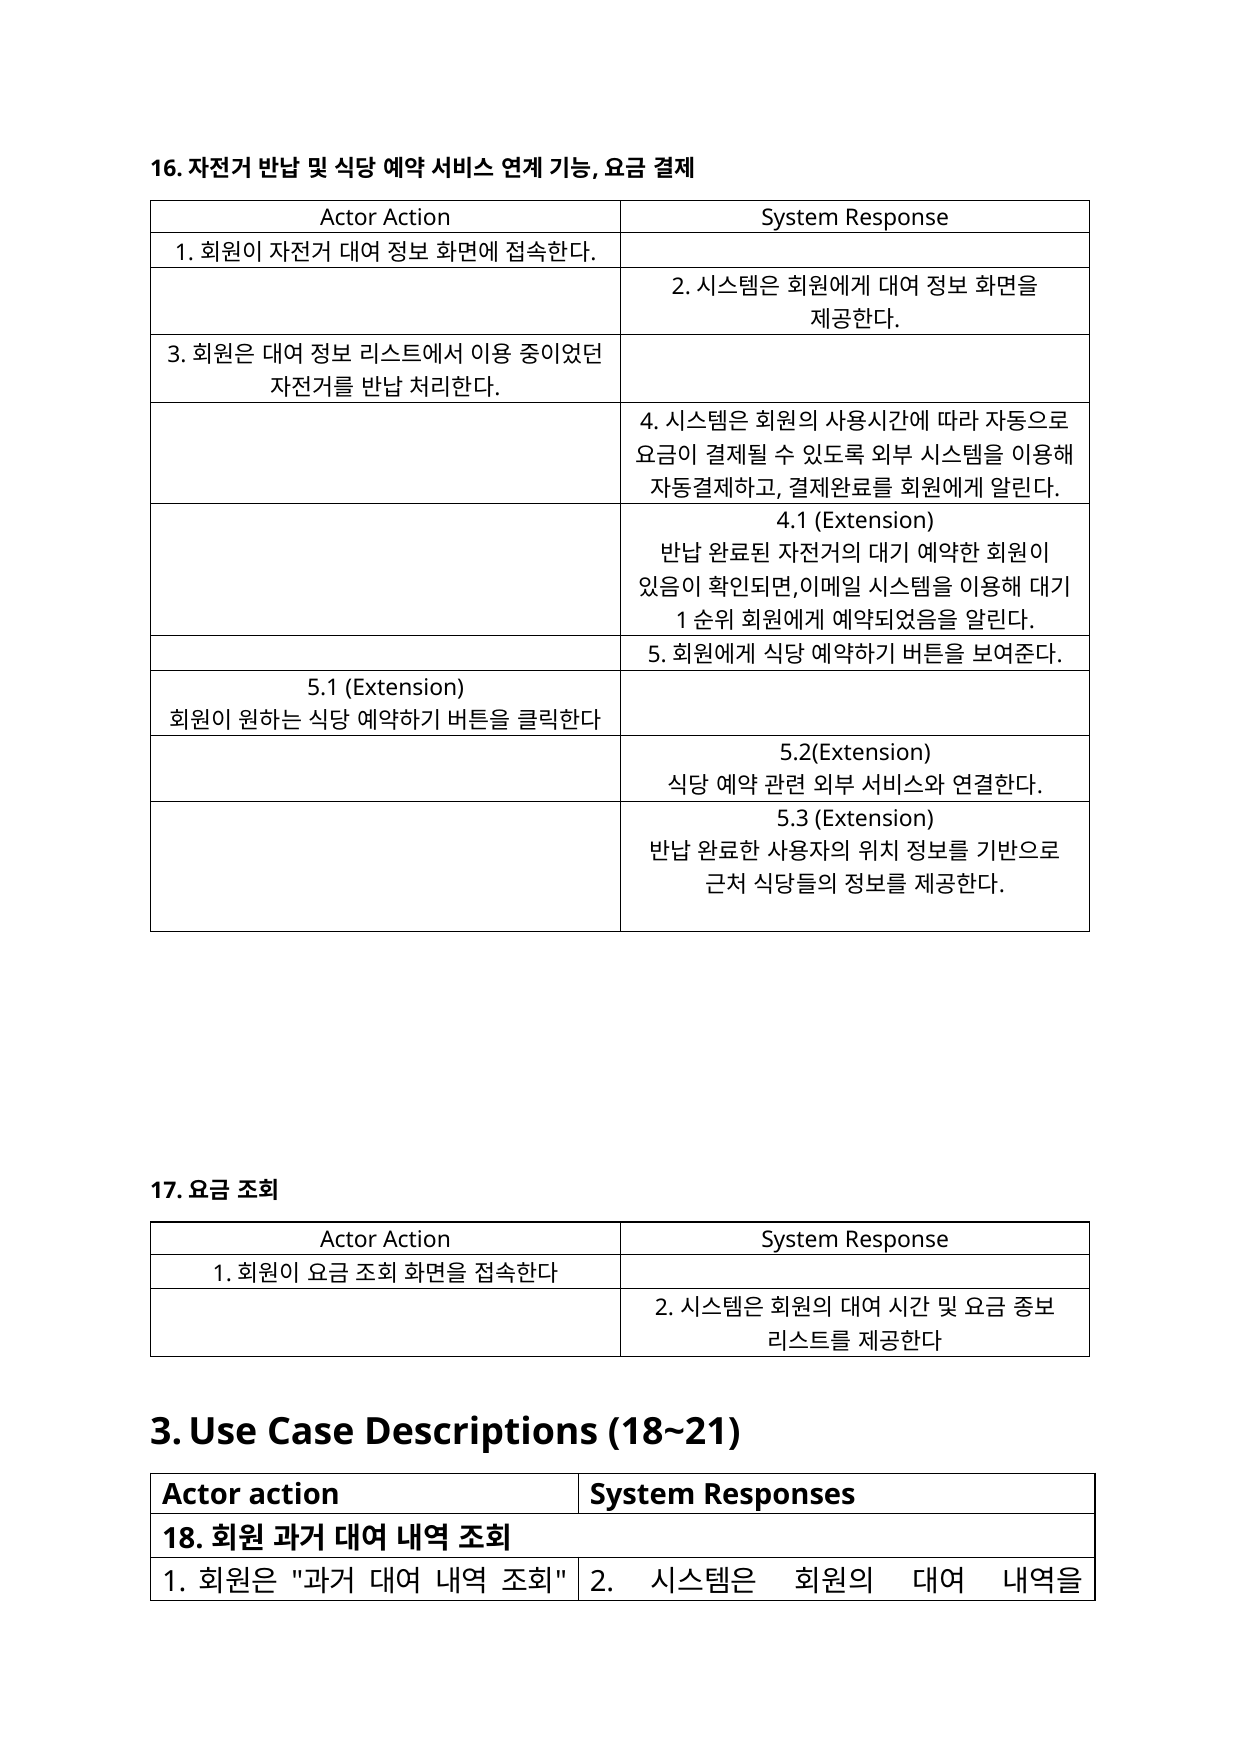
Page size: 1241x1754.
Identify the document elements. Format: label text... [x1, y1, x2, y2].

text 3. Use Case Descriptions (18~21) [150, 1405, 1090, 1456]
table_cell [151, 403, 620, 503]
table_header Actor action [151, 1474, 578, 1513]
table_cell [151, 1289, 620, 1356]
table_cell [151, 504, 620, 635]
text 16. 자전거 반납 및 식당 예약 서비스 연계 기능, 요금 결제 [150, 150, 1090, 183]
table_cell 5.2(Extension) 식당 예약 관련 외부 서비스와 연결한다. [621, 736, 1089, 801]
table_cell 5. 회원에게 식당 예약하기 버튼을 보여준다. [621, 636, 1089, 669]
table_cell 3. 회원은 대여 정보 리스트에서 이용 중이었던 자전거를 반납 처리한다. [151, 335, 620, 402]
table_cell 5.1 (Extension) 회원이 원하는 식당 예약하기 버튼을 클릭한다 [151, 671, 620, 735]
table_cell 18. 회원 과거 대여 내역 조회 [151, 1514, 1094, 1557]
table_cell 1. 회원이 요금 조회 화면을 접속한다 [151, 1255, 620, 1288]
table_cell [621, 671, 1089, 735]
table_cell [151, 736, 620, 801]
table_cell [151, 802, 620, 931]
table_header Actor Action [151, 201, 620, 232]
table_cell 2. 시스템은 회원의 대여 내역을 검색한다. [579, 1558, 1094, 1600]
table_cell [621, 233, 1089, 267]
table_header System Response [621, 201, 1089, 232]
table_cell 1. 회원은 "과거 대여 내역 조회" 메뉴를 선택한다. [151, 1558, 578, 1600]
table_cell 5.3 (Extension) 반납 완료한 사용자의 위치 정보를 기반으로 근처 식당들의 정보를 제공한다. [621, 802, 1089, 931]
table_cell 4.1 (Extension) 반납 완료된 자전거의 대기 예약한 회원이 있음이 확인되면,이메일 시스템을 이용해 대기 1순위 회원에게 예약되었음을 알린다. [621, 504, 1089, 635]
table_cell [621, 1255, 1089, 1288]
table_cell [151, 268, 620, 334]
table_header System Responses [579, 1474, 1094, 1513]
table_cell [151, 636, 620, 669]
table_cell 2. 시스템은 회원의 대여 시간 및 요금 종보 리스트를 제공한다 [621, 1289, 1089, 1356]
table_header System Response [621, 1223, 1089, 1254]
table_cell 1. 회원이 자전거 대여 정보 화면에 접속한다. [151, 233, 620, 267]
text 17. 요금 조회 [150, 1171, 1090, 1205]
table_header Actor Action [151, 1223, 620, 1254]
table_cell 2. 시스템은 회원에게 대여 정보 화면을 제공한다. [621, 268, 1089, 334]
table_cell [621, 335, 1089, 402]
table_cell 4. 시스템은 회원의 사용시간에 따라 자동으로 요금이 결제될 수 있도록 외부 시스템을 이용해 자동결제하고, 결제완료를 회원에게 알린다. [621, 403, 1089, 503]
